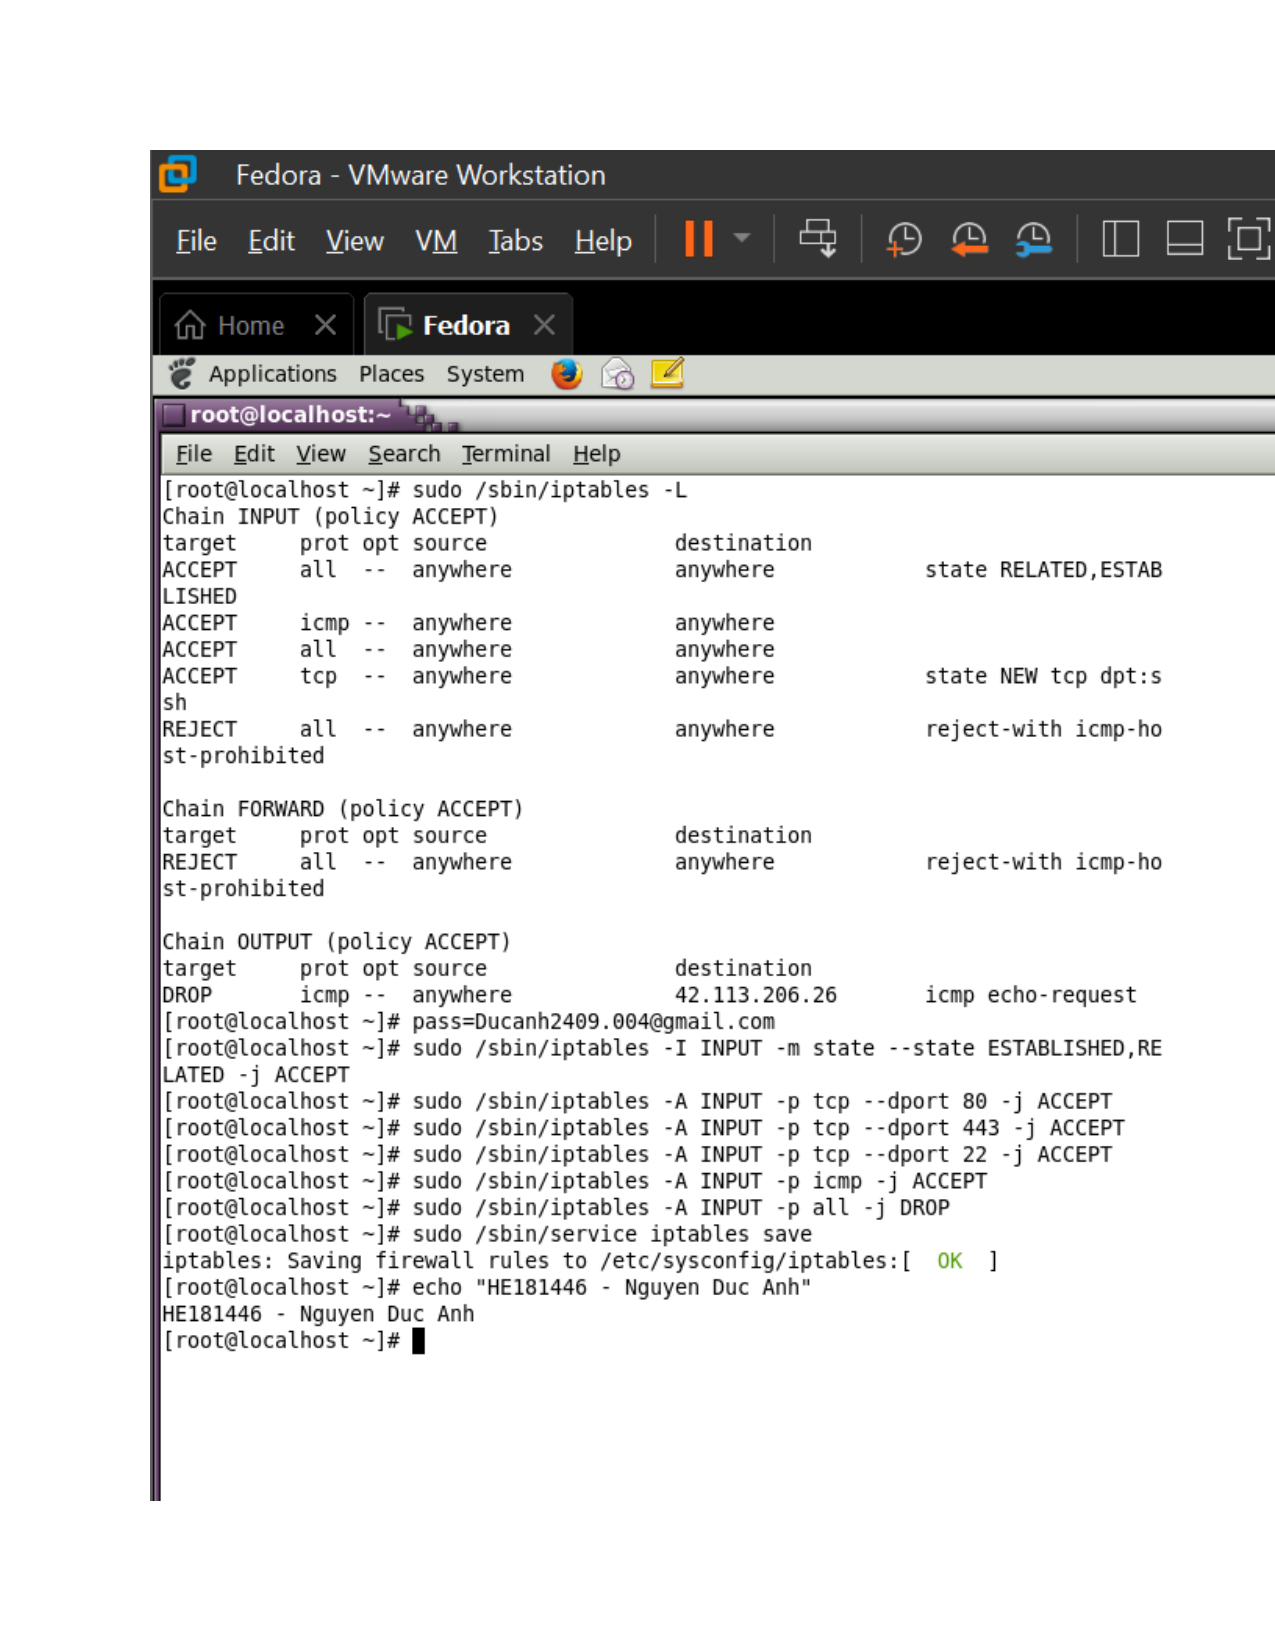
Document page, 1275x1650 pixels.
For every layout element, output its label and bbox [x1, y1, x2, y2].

picture [150, 150, 1275, 1501]
